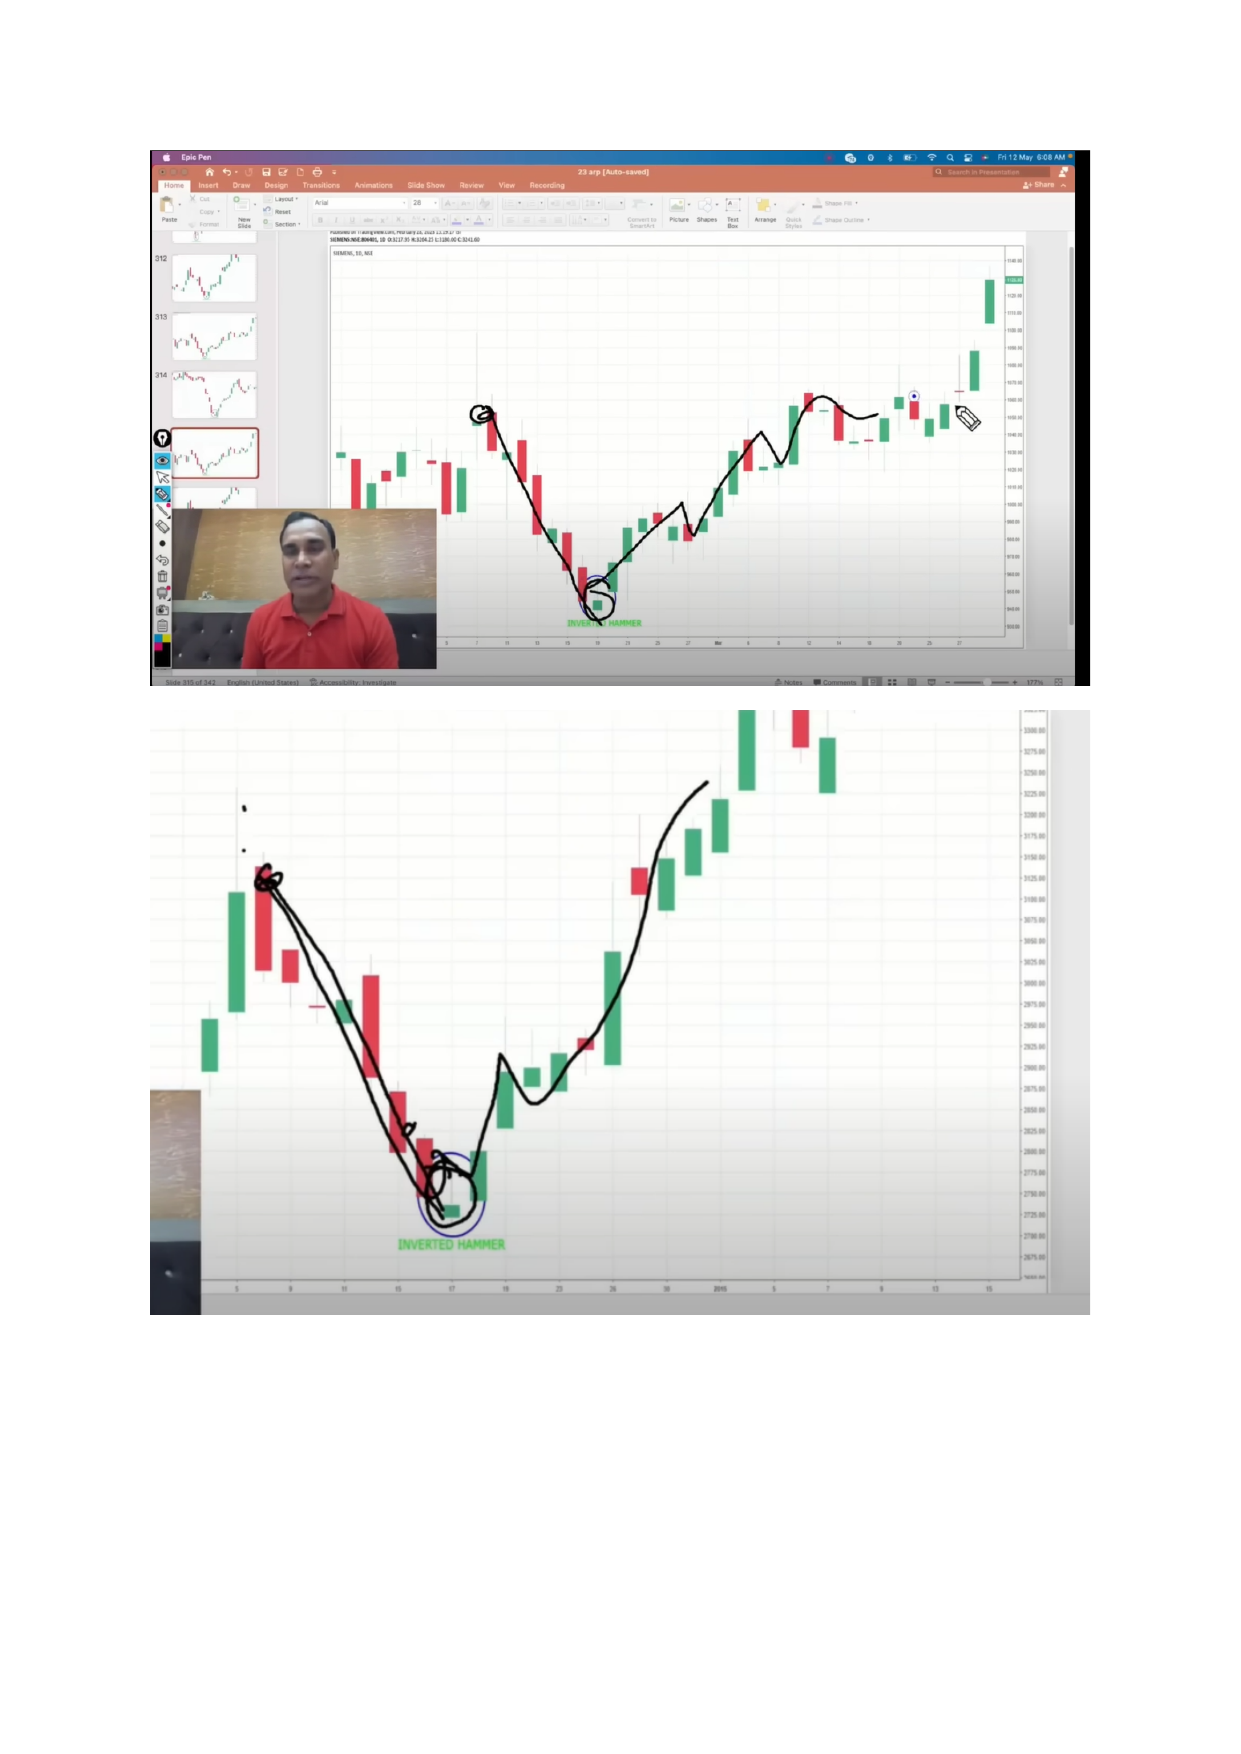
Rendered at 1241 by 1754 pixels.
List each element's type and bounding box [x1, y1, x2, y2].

picture [150, 150, 1091, 686]
picture [150, 710, 1091, 1315]
